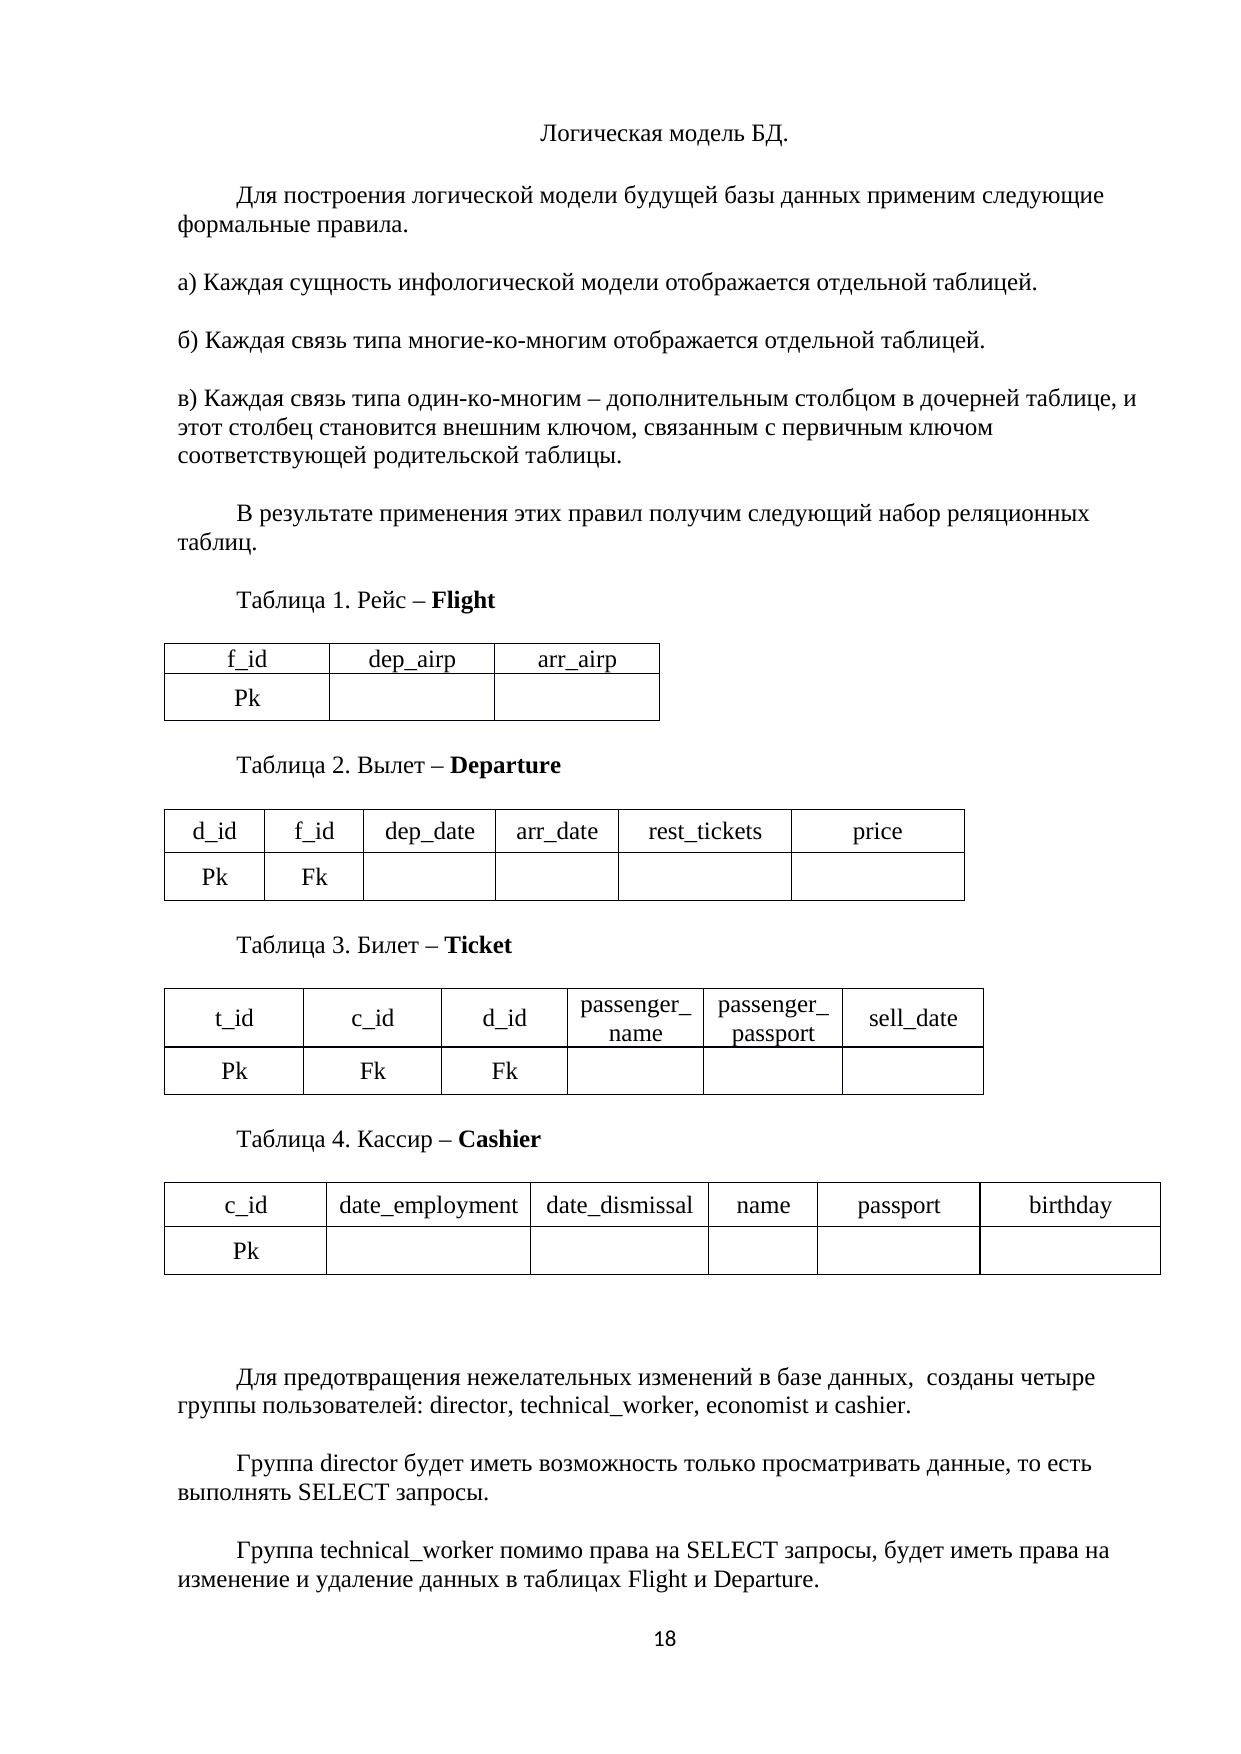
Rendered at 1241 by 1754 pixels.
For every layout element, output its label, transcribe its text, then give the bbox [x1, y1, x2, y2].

text в) Каждая связь типа один-ко-многим – дополнительным столбцом в дочерней таблице, и этот столбец становится внешним ключом, связанным с первичным ключом соответствующей родительской таблицы. [177, 383, 1152, 469]
table_header d_id [165, 810, 264, 852]
table_cell [619, 853, 791, 900]
table_header f_id [265, 810, 363, 852]
table_cell Pk [165, 674, 329, 720]
text Группа director будет иметь возможность только просматривать данные, то есть выполнять SELECT запросы. [177, 1448, 1152, 1506]
table_cell [981, 1227, 1160, 1274]
table_cell Fk [442, 1048, 567, 1094]
table_header dep_airp [330, 644, 494, 673]
table_header f_id [165, 644, 329, 673]
table_header c_id [165, 1183, 326, 1226]
table_header t_id [165, 989, 303, 1046]
table_cell [704, 1048, 842, 1094]
table_header passenger_passport [704, 989, 842, 1046]
text Таблица 3. Билет – Ticket [177, 930, 1152, 959]
text Таблица 4. Кассир – Cashier [177, 1124, 1152, 1153]
text Для предотвращения нежелательных изменений в базе данных, созданы четыре группы пользователей: director, technical_worker, economist и cashier. [177, 1362, 1152, 1419]
table_cell [496, 853, 618, 900]
table_cell Pk [165, 853, 264, 900]
text а) Каждая сущность инфологической модели отображается отдельной таблицей. [177, 267, 1152, 296]
table_header d_id [442, 989, 567, 1046]
table_header passenger_name [568, 989, 703, 1046]
table_header arr_airp [495, 644, 659, 673]
text Для построения логической модели будущей базы данных применим следующие формальные правила. [177, 180, 1152, 238]
table_cell Fk [265, 853, 363, 900]
text В результате применения этих правил получим следующий набор реляционных таблиц. [177, 498, 1152, 556]
table_cell Fk [304, 1048, 441, 1094]
table_header date_dismissal [531, 1183, 708, 1226]
table_cell [531, 1227, 708, 1274]
table_cell [843, 1048, 983, 1094]
table_cell [364, 853, 495, 900]
table_header sell_date [843, 989, 983, 1046]
table_cell [568, 1048, 703, 1094]
table_header price [792, 810, 964, 852]
text Логическая модель БД. [177, 118, 1152, 147]
table_header dep_date [364, 810, 495, 852]
table_header c_id [304, 989, 441, 1046]
text б) Каждая связь типа многие-ко-многим отображается отдельной таблицей. [177, 325, 1152, 354]
table_header date_employment [327, 1183, 530, 1226]
text Группа technical_worker помимо права на SELECT запросы, будет иметь права на изменение и удаление данных в таблицах Flight и Departure. [177, 1535, 1152, 1593]
table_cell [495, 674, 659, 720]
text Таблица 2. Вылет – Departure [177, 751, 1152, 779]
table_cell [327, 1227, 530, 1274]
table_header birthday [981, 1183, 1160, 1226]
table_header rest_tickets [619, 810, 791, 852]
table_cell Pk [165, 1048, 303, 1094]
table_cell [330, 674, 494, 720]
table_header arr_date [496, 810, 618, 852]
table_cell Pk [165, 1227, 326, 1274]
text Таблица 1. Рейс – Flight [177, 585, 1152, 614]
table_header name [709, 1183, 817, 1226]
table_cell [709, 1227, 817, 1274]
table_cell [818, 1227, 979, 1274]
table_cell [792, 853, 964, 900]
table_header passport [818, 1183, 979, 1226]
